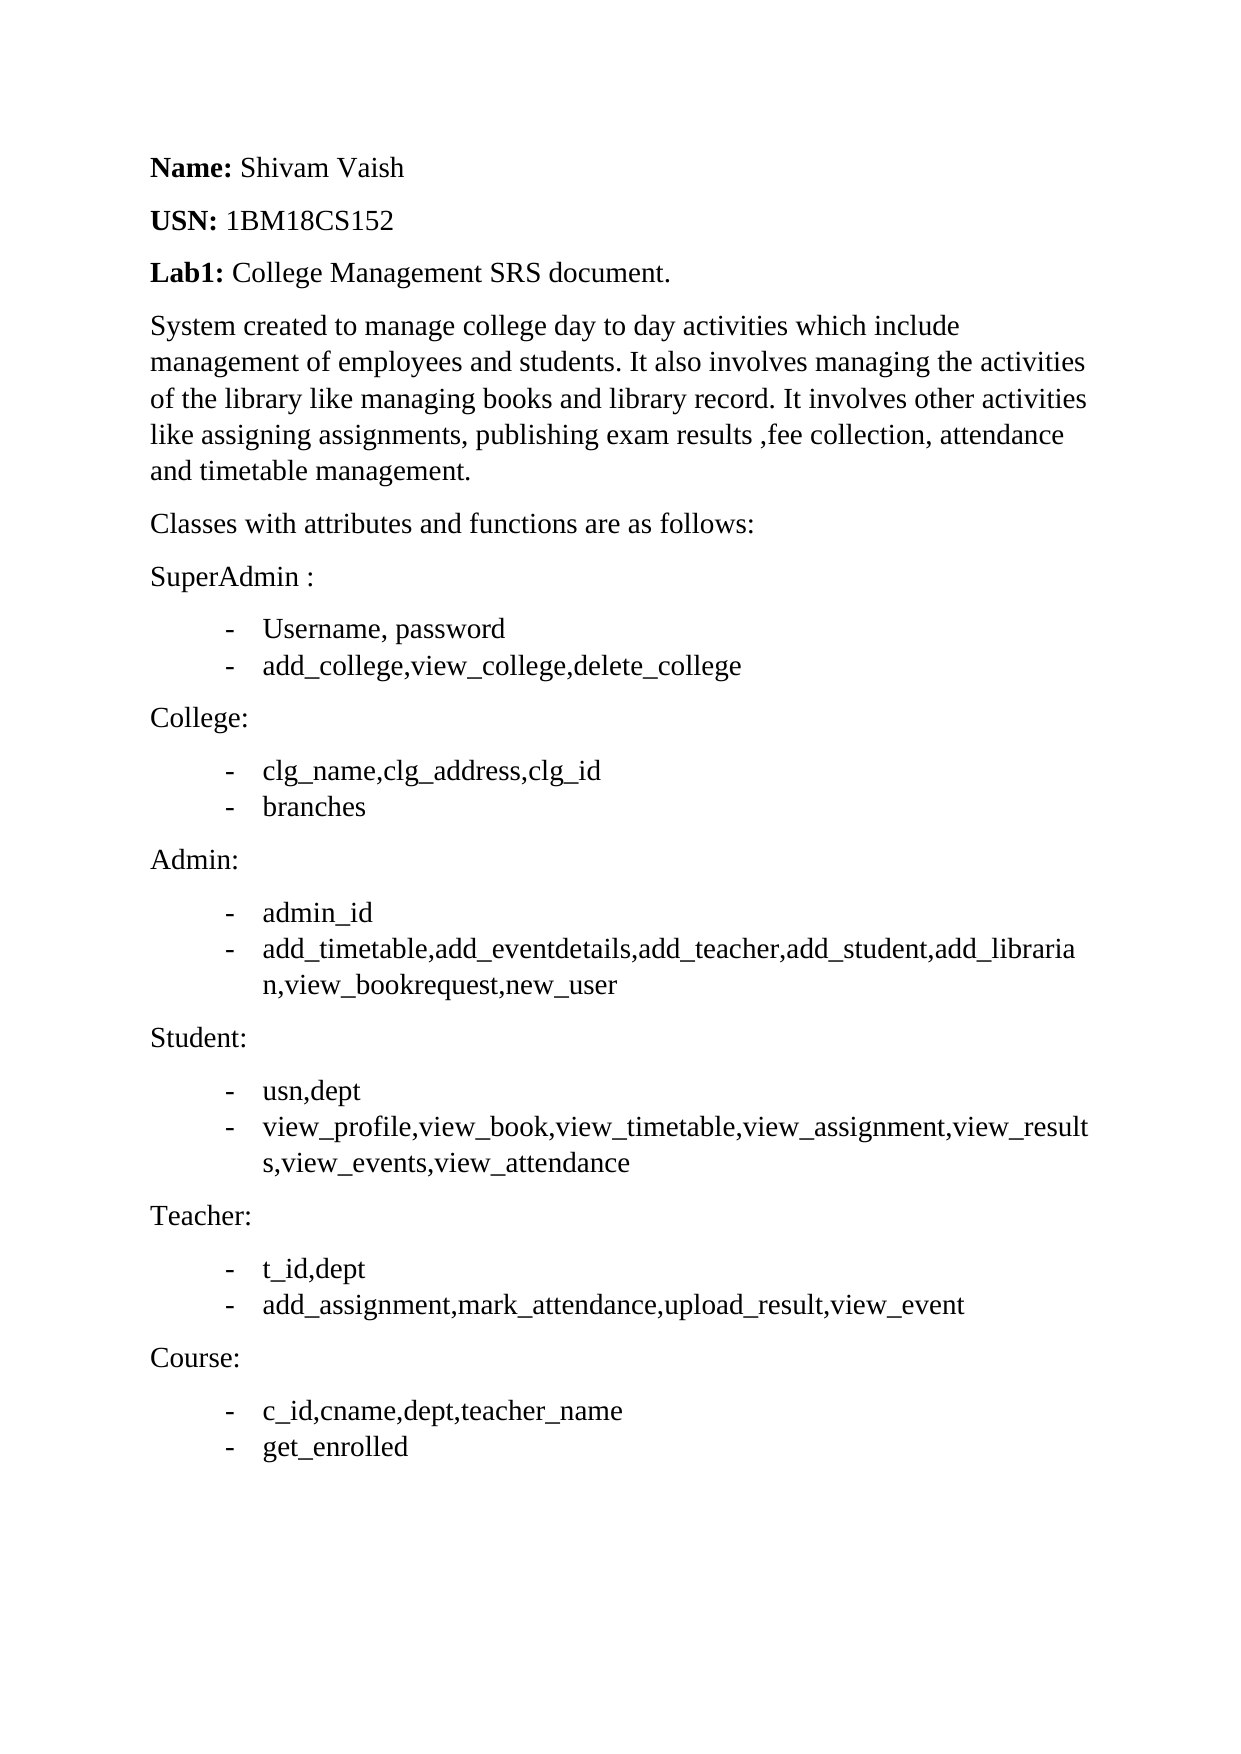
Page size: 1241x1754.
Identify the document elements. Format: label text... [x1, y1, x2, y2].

list usn,dept [225, 1073, 1090, 1106]
list clg_name,clg_address,clg_id [225, 753, 1090, 787]
text Admin: [150, 842, 1090, 876]
text Lab1: College Management SRS document. [150, 256, 1090, 289]
list add_assignment,mark_attendance,upload_result,view_event [225, 1287, 1090, 1321]
text Teacher: [150, 1198, 1090, 1232]
list add_timetable,add_eventdetails,add_teacher,add_student,add_librarian,view_bookrequest,new_user [225, 931, 1090, 1001]
text Student: [150, 1020, 1090, 1054]
text Course: [150, 1340, 1090, 1373]
list add_college,view_college,delete_college [225, 648, 1090, 681]
list t_id,dept [225, 1251, 1090, 1284]
list Username, password [225, 611, 1090, 645]
text Classes with attributes and functions are as follows: [150, 506, 1090, 539]
list view_profile,view_book,view_timetable,view_assignment,view_results,view_events,view_attendance [225, 1109, 1090, 1179]
text USN: 1BM18CS152 [150, 203, 1090, 236]
list branches [225, 789, 1090, 823]
text System created to manage college day to day activities which include management of employees and students. It also involves managing the activities of the library like managing books and library record. It involves other activities like assigning assignments, publishing exam results ,fee collection, attendance and timetable management. [150, 308, 1090, 487]
text College: [150, 700, 1090, 734]
list c_id,cname,dept,teacher_name [225, 1393, 1090, 1426]
text SuperAdmin : [150, 559, 1090, 592]
text Name: Shivam Vaish [150, 150, 1090, 183]
list admin_id [225, 895, 1090, 928]
list get_enrolled [225, 1429, 1090, 1462]
